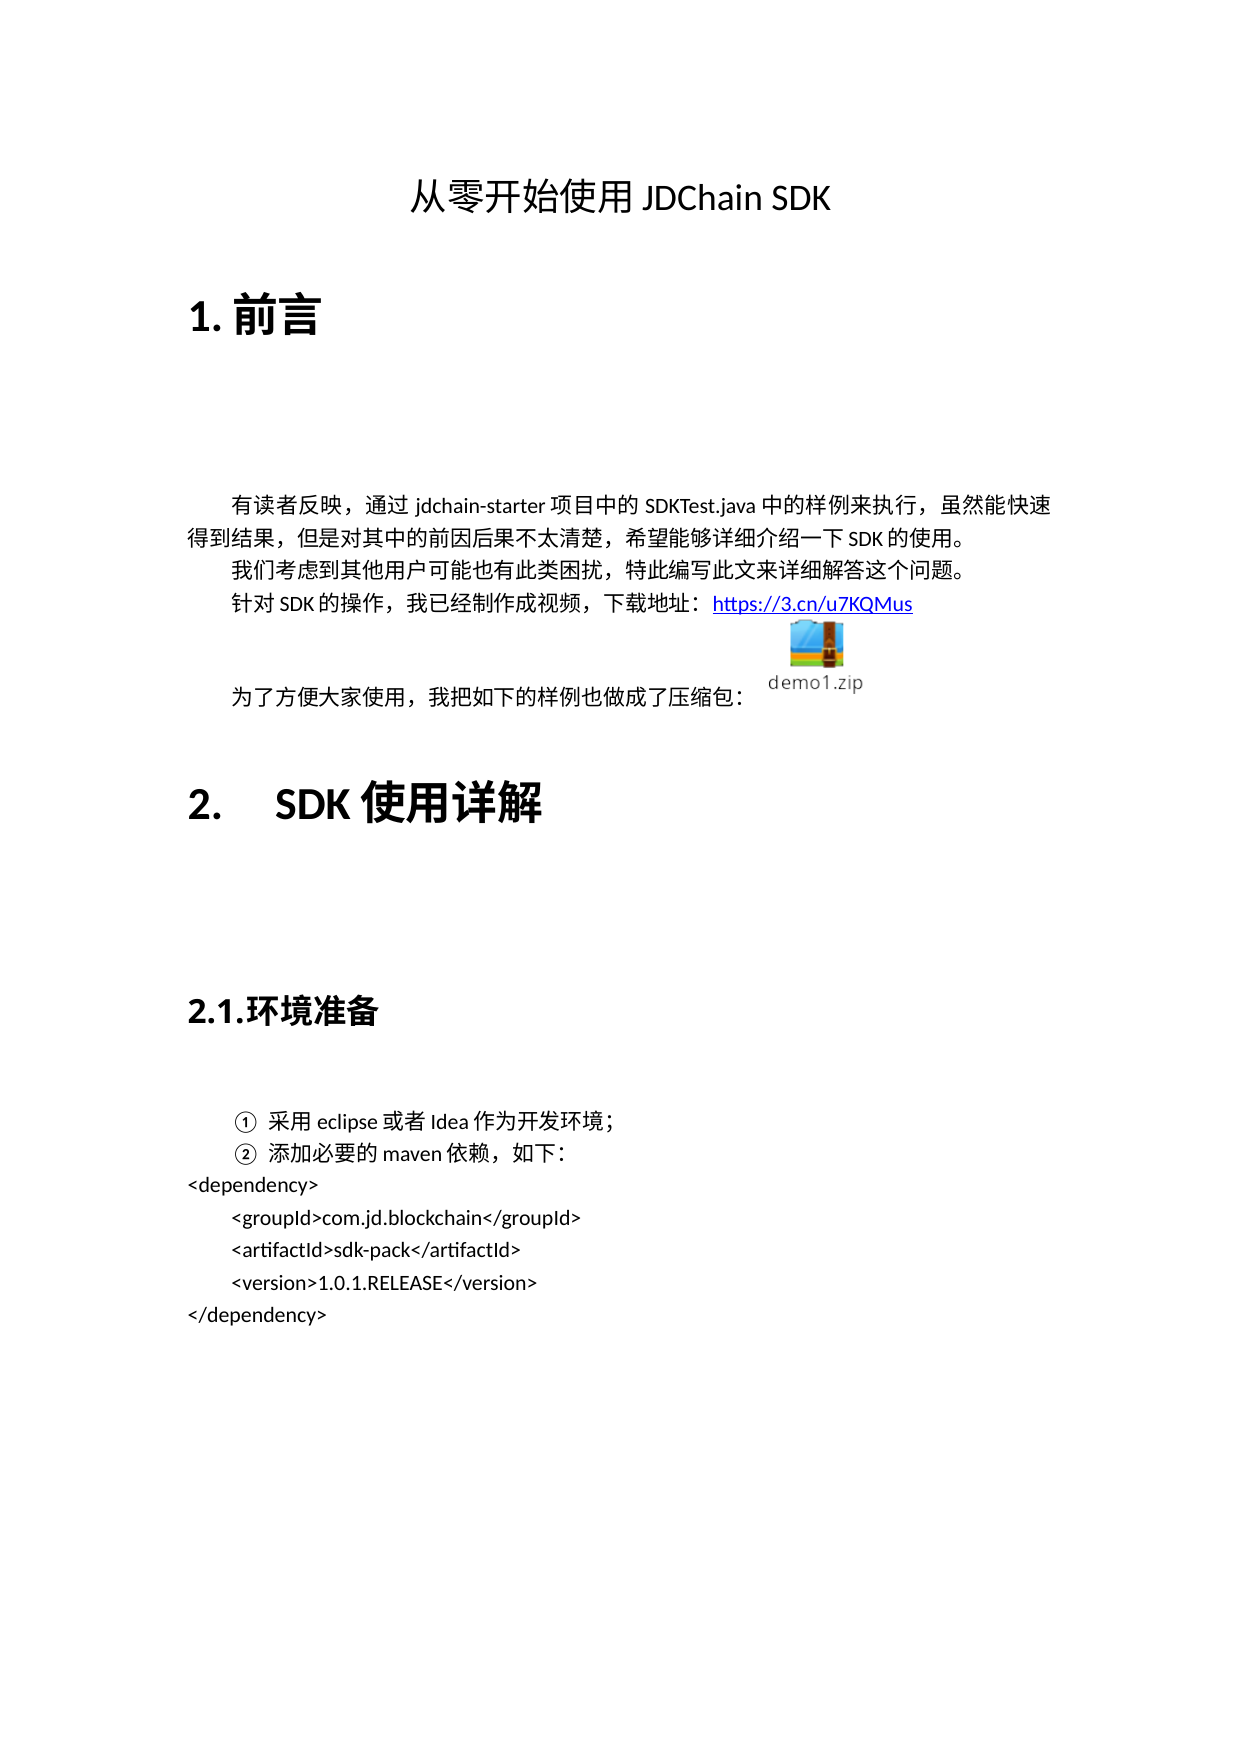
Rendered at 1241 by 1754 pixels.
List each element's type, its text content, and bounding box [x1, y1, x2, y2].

text <groupId>com.jd.blockchain</groupId> [187, 1201, 1053, 1233]
list 添加必要的maven依赖，如下： [231, 1136, 1053, 1168]
text </dependency> [187, 1298, 1053, 1331]
subtitle 环境准备 [187, 976, 1053, 1041]
text 针对SDK的操作，我已经制作成视频，下载地址：https://3.cn/u7KQMus [187, 585, 1053, 618]
text 有读者反映，通过jdchain-starter项目中的SDKTest.java中的样例来执行，虽然能快速得到结果，但是对其中的前因后果不太清楚，希望能够详细介绍一下SDK的使用。 [187, 488, 1053, 553]
text 我们考虑到其他用户可能也有此类困扰，特此编写此文来详细解答这个问题。 [187, 553, 1053, 585]
list 采用eclipse或者Idea作为开发环境； [231, 1103, 1053, 1136]
text 为了方便大家使用，我把如下的样例也做成了压缩包： [187, 618, 1053, 715]
subtitle SDK使用详解 [187, 751, 1053, 848]
text 从零开始使用JDChain SDK [187, 162, 1053, 227]
text <dependency> [187, 1168, 1053, 1201]
subtitle 前言 [187, 262, 1053, 360]
text <artifactId>sdk-pack</artifactId> [187, 1233, 1053, 1266]
text <version>1.0.1.RELEASE</version> [187, 1266, 1053, 1298]
